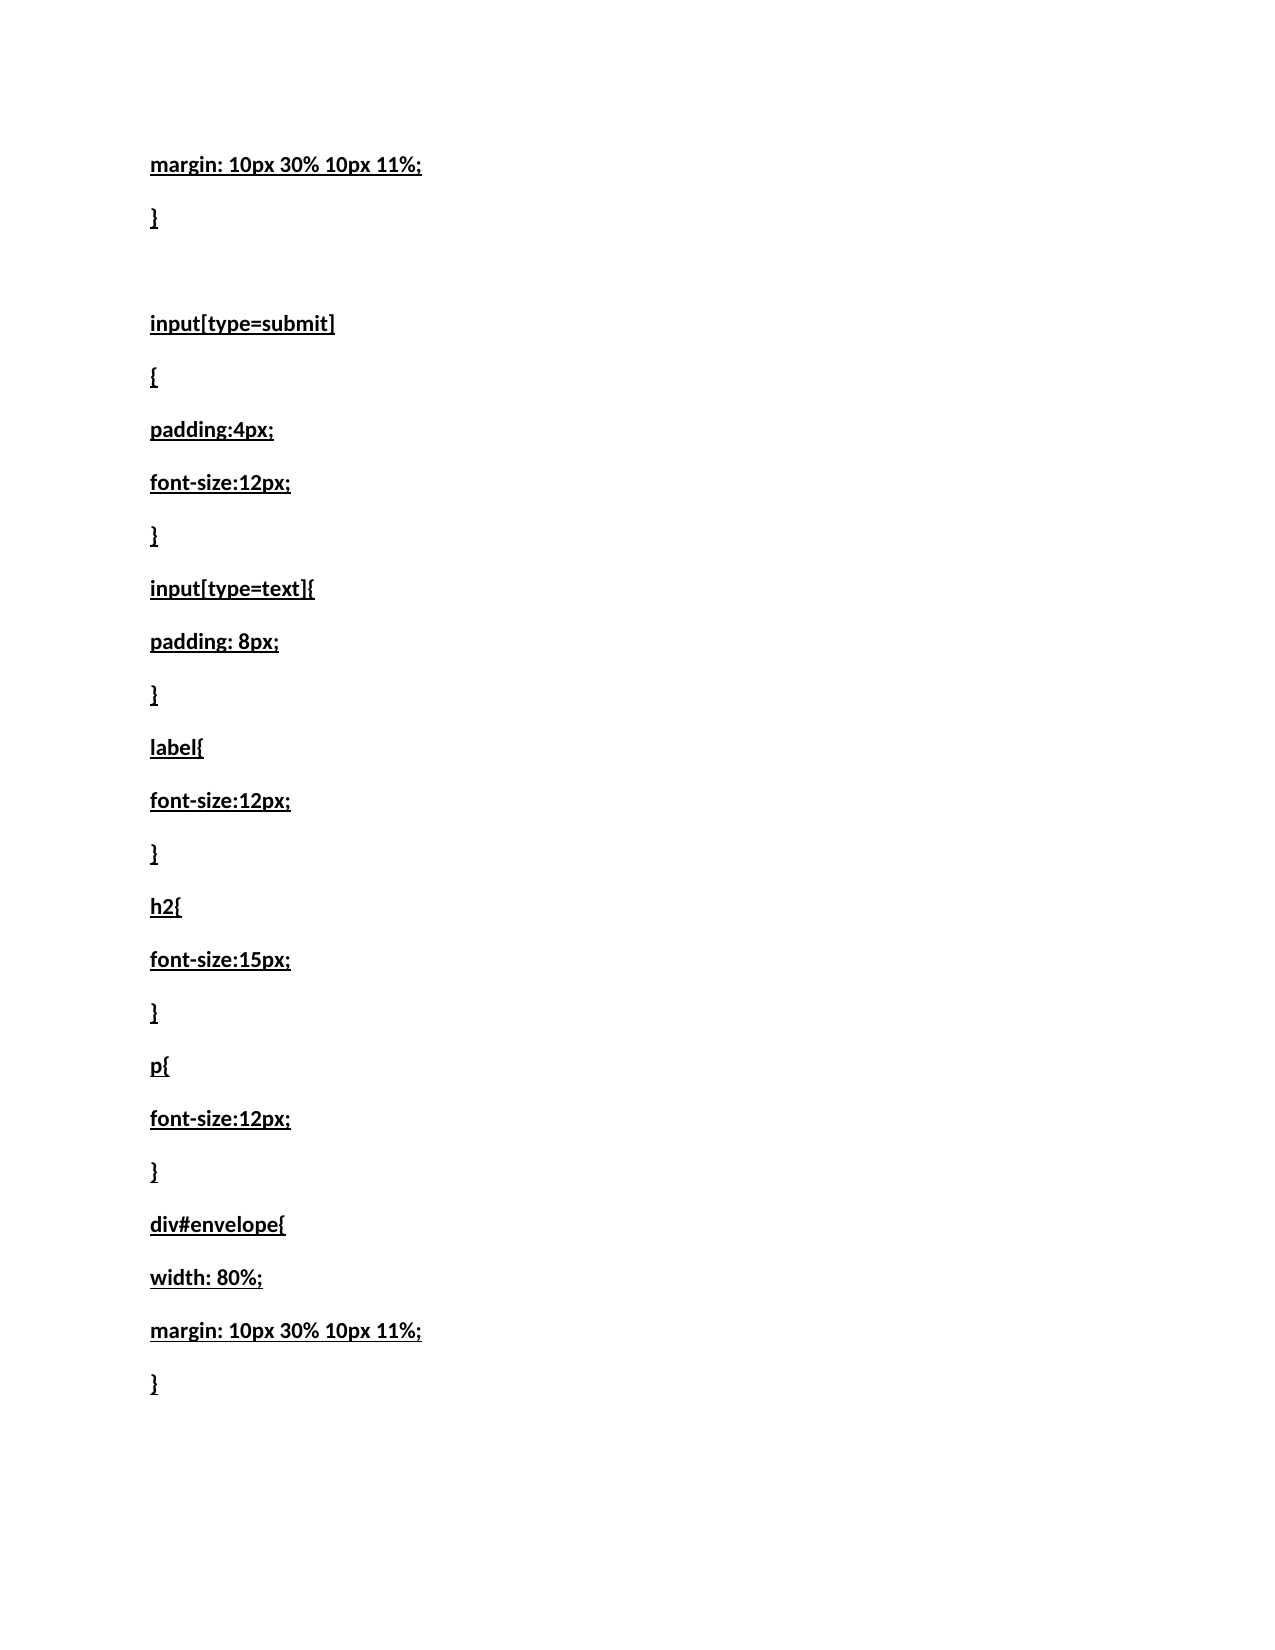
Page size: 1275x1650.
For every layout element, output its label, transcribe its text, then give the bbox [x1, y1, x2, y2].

text input[type=text]{ [150, 574, 1125, 602]
text padding: 8px; [150, 627, 1125, 655]
text p{ [150, 1051, 1125, 1079]
text font-size:12px; [150, 786, 1125, 814]
text { [150, 362, 1125, 390]
text } [150, 680, 1125, 708]
text } [150, 998, 1125, 1026]
text margin: 10px 30% 10px 11%; [150, 1316, 1125, 1344]
text } [150, 1157, 1125, 1185]
text div#envelope{ [150, 1210, 1125, 1238]
text font-size:15px; [150, 945, 1125, 973]
text font-size:12px; [150, 468, 1125, 496]
text width: 80%; [150, 1263, 1125, 1291]
text label{ [150, 733, 1125, 761]
text input[type=submit] [150, 309, 1125, 337]
text margin: 10px 30% 10px 11%; [150, 150, 1125, 178]
text } [150, 521, 1125, 549]
text } [150, 203, 1125, 231]
text padding:4px; [150, 415, 1125, 443]
text h2{ [150, 892, 1125, 920]
text } [150, 839, 1125, 867]
text font-size:12px; [150, 1104, 1125, 1132]
text } [150, 1369, 1125, 1397]
